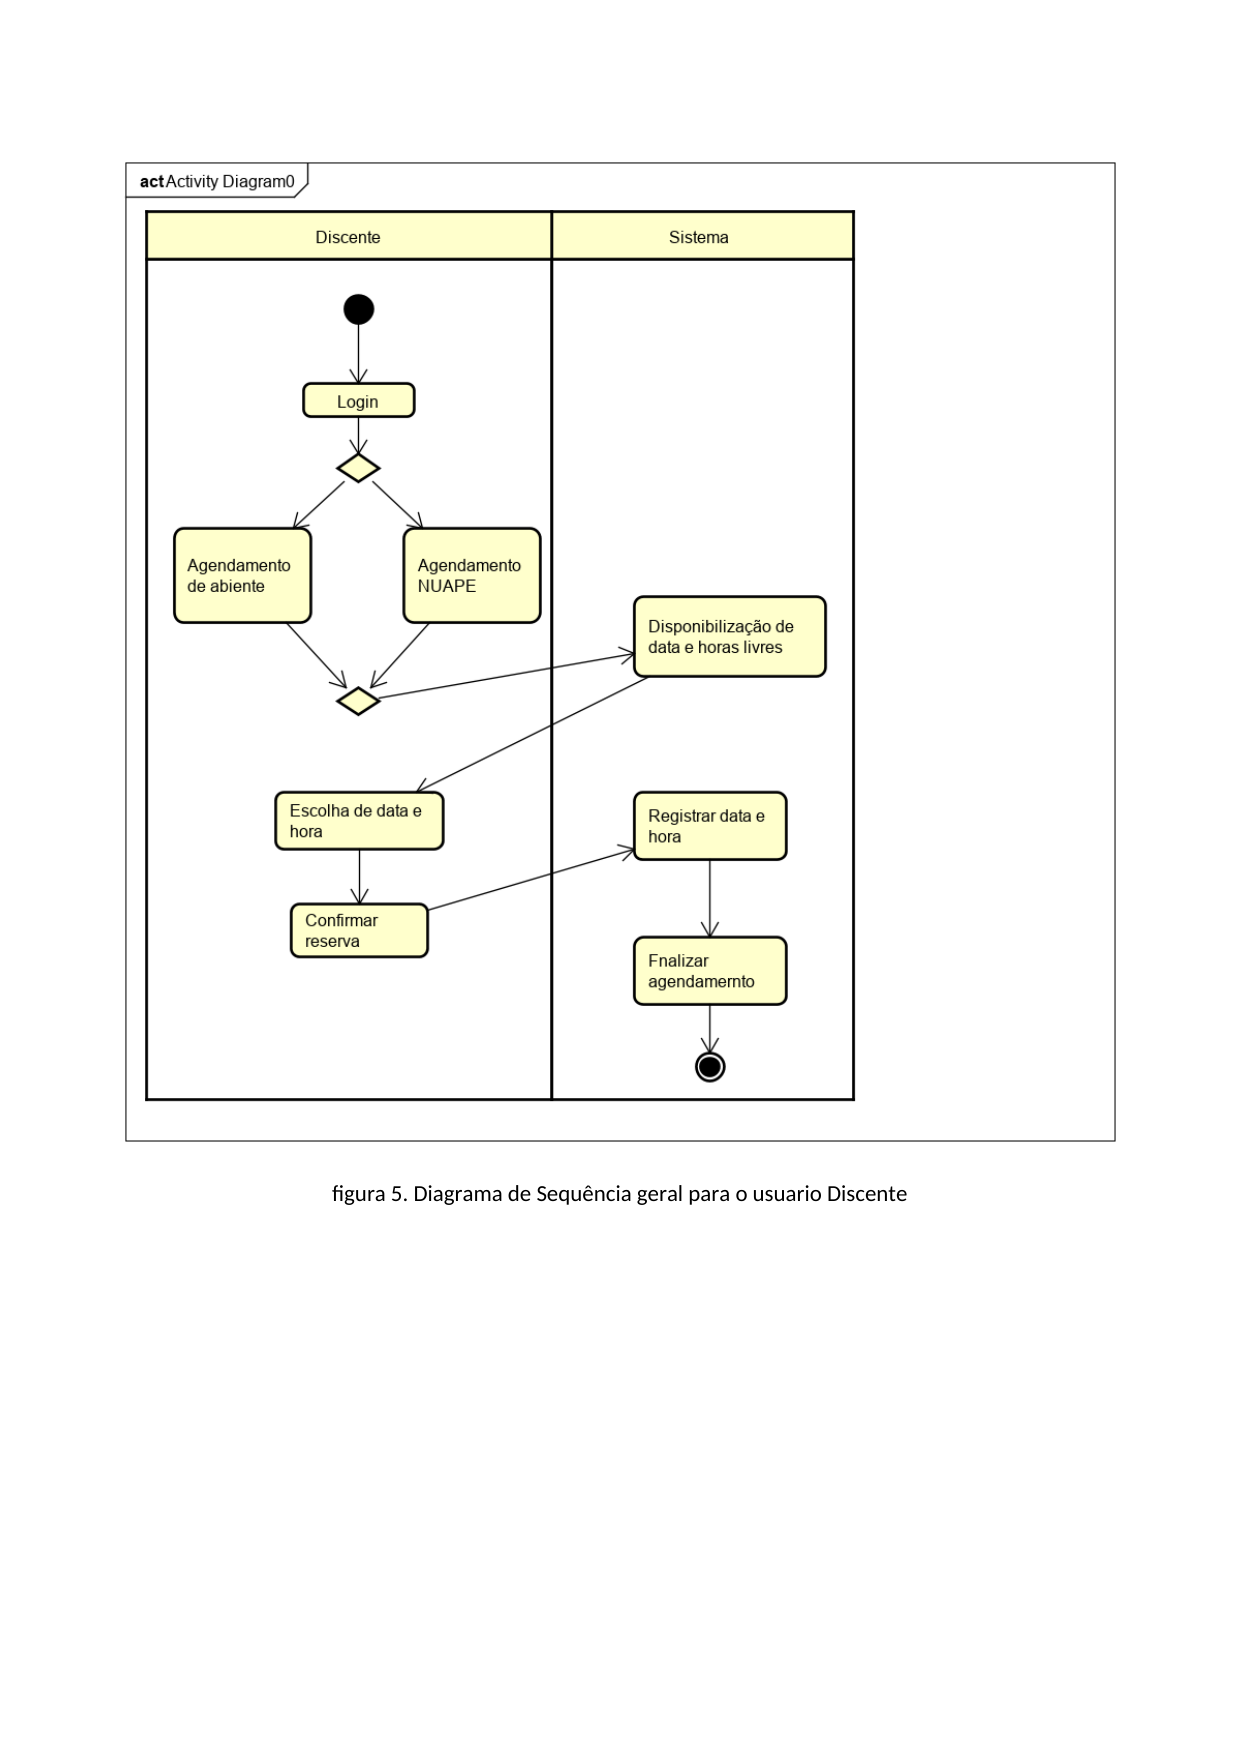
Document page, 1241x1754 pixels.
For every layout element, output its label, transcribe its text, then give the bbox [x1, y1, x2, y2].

picture [112, 150, 1129, 1155]
text figura 5. Diagrama de Sequência geral para o usuario Discente [112, 1179, 1128, 1207]
